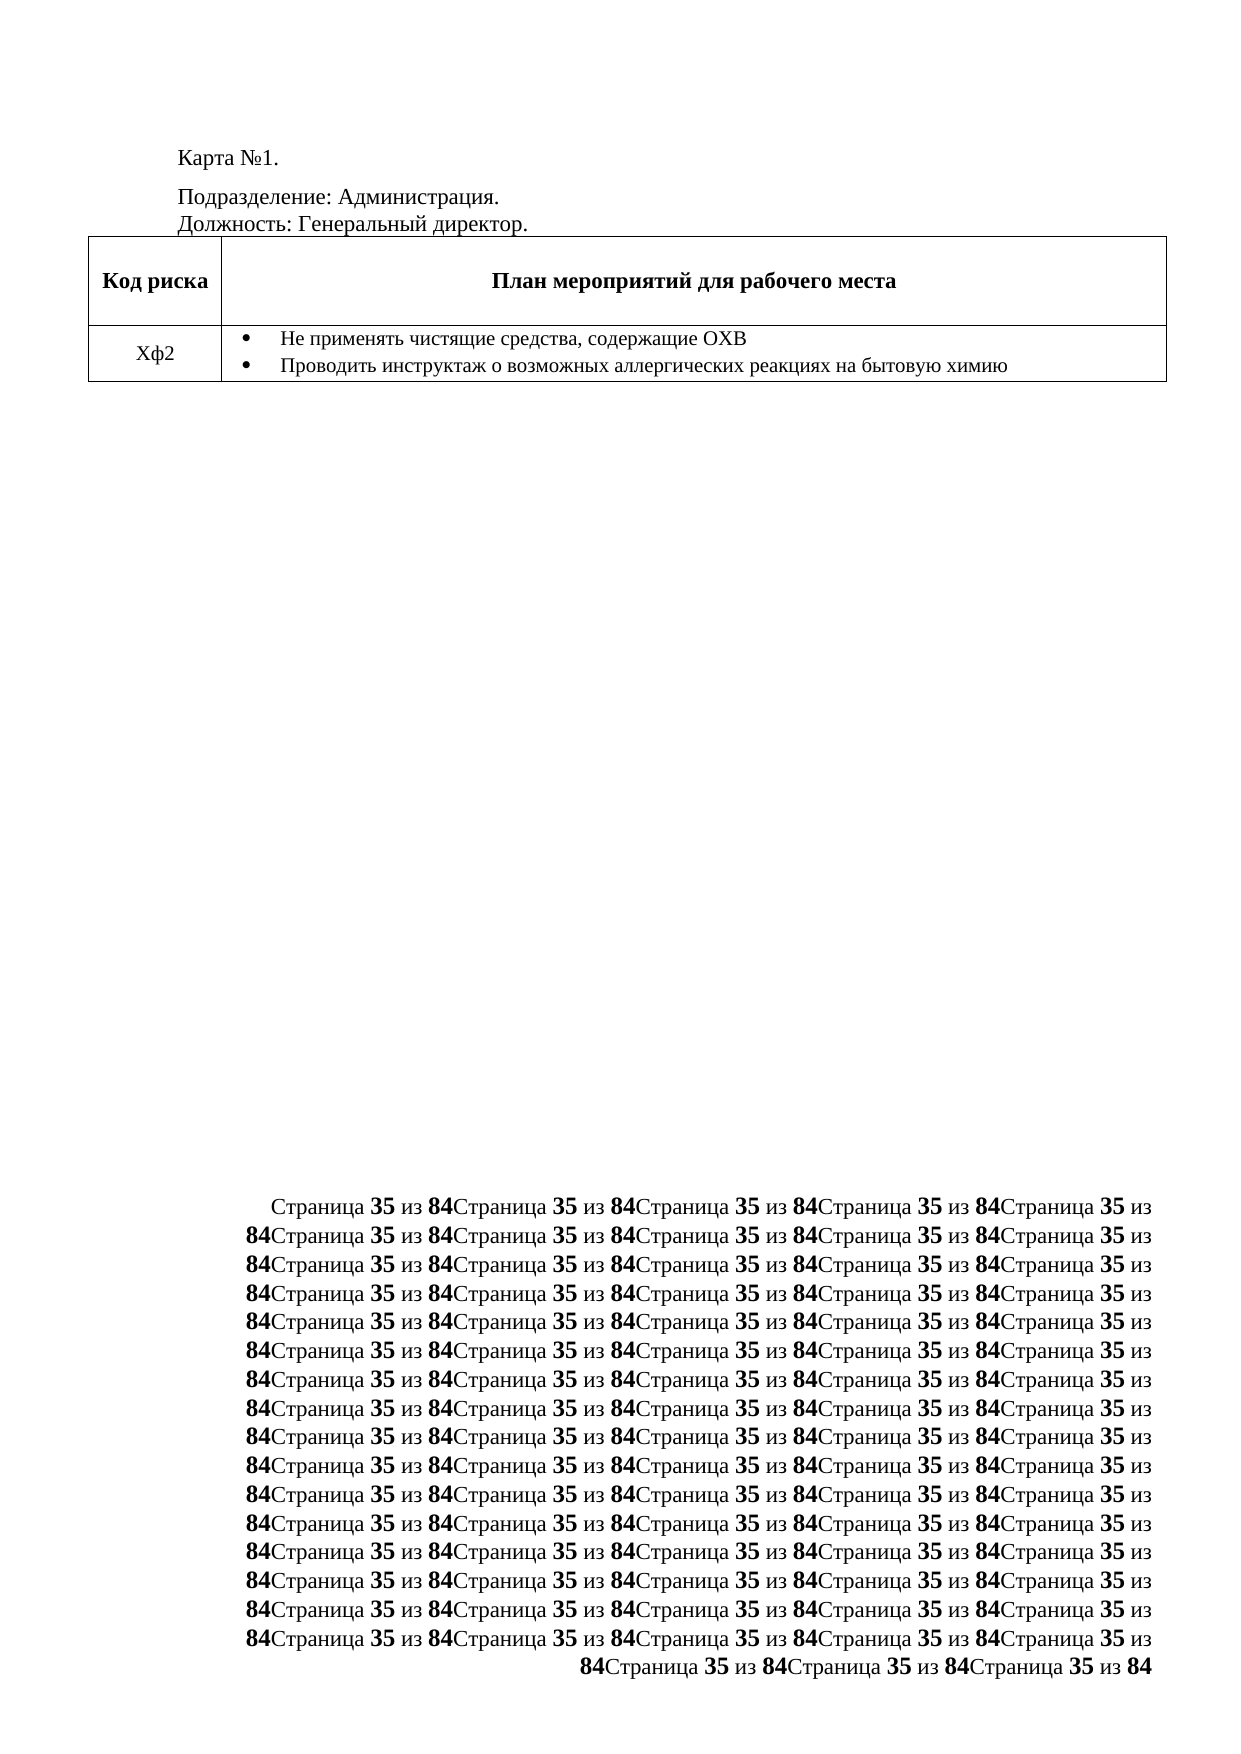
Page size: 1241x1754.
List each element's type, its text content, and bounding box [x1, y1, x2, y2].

text Карта №1. [177, 144, 1152, 171]
table_cell Не применять чистящие средства, содержащие ОХВ Проводить инструктаж о возможных аллергических реакциях на бытовую химию [222, 326, 1166, 381]
table_header План мероприятий для рабочего места [222, 237, 1166, 324]
text Подразделение: Администрация. [177, 183, 1152, 210]
text Должность: Генеральный директор. [177, 210, 1152, 236]
table_cell Хф2 [89, 326, 221, 381]
table_header Код риска [89, 237, 221, 324]
